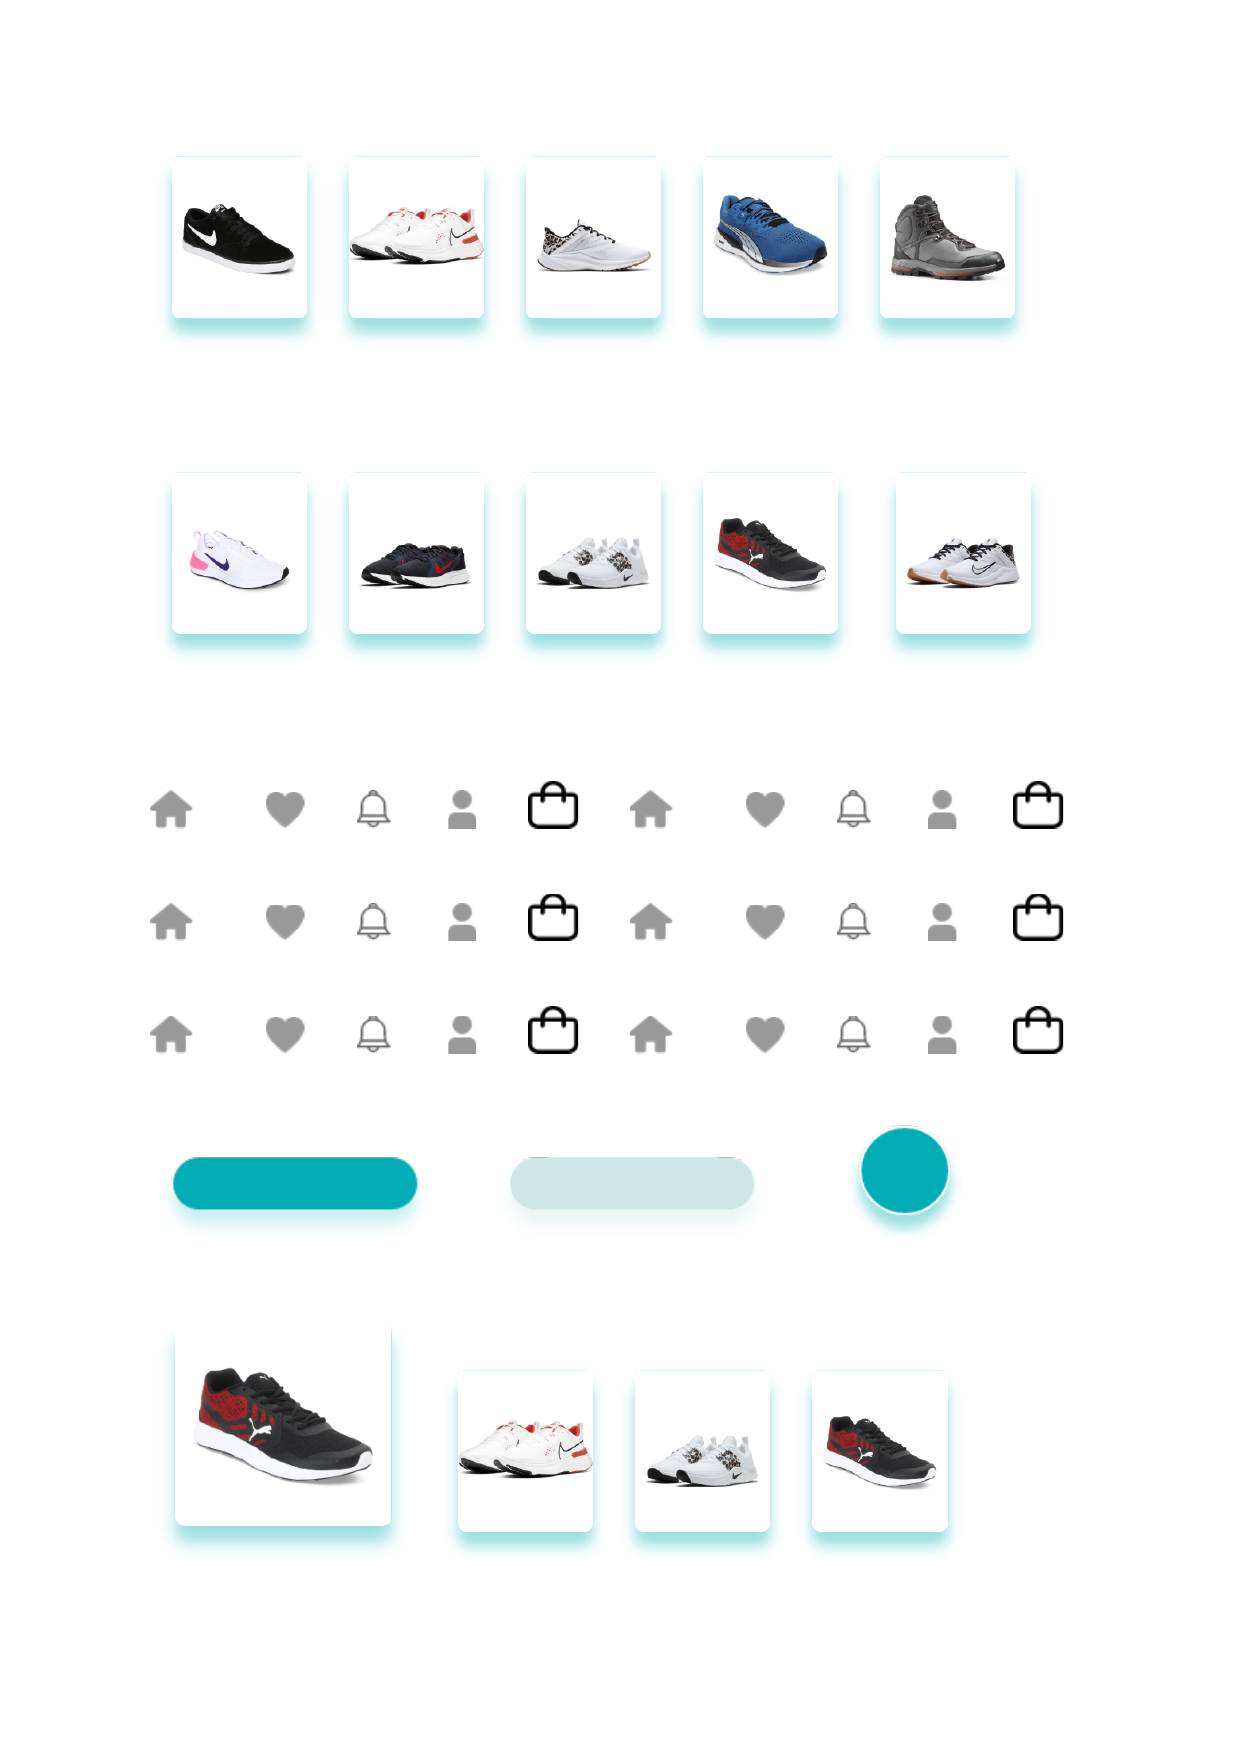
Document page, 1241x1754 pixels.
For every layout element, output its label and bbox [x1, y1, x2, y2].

picture [150, 1150, 441, 1249]
picture [928, 903, 957, 941]
picture [150, 1016, 194, 1054]
picture [629, 903, 674, 941]
picture [266, 792, 306, 829]
picture [836, 790, 872, 829]
picture [629, 790, 674, 829]
picture [150, 790, 194, 829]
picture [266, 1017, 306, 1054]
picture [150, 150, 1036, 354]
picture [874, 465, 1052, 669]
picture [150, 903, 194, 941]
picture [357, 1016, 392, 1054]
picture [487, 1150, 778, 1249]
picture [357, 903, 392, 941]
picture [836, 1016, 872, 1054]
picture [528, 894, 579, 941]
picture [1013, 894, 1064, 941]
picture [928, 790, 957, 829]
picture [150, 1314, 416, 1567]
picture [746, 792, 785, 829]
picture [746, 905, 785, 941]
picture [1013, 781, 1064, 829]
picture [836, 903, 872, 941]
picture [448, 903, 477, 941]
picture [357, 790, 392, 829]
picture [746, 1017, 785, 1054]
picture [436, 1363, 968, 1567]
picture [629, 1016, 674, 1054]
picture [448, 1016, 477, 1054]
picture [448, 790, 477, 829]
picture [528, 781, 579, 829]
picture [150, 465, 859, 669]
picture [839, 1119, 971, 1249]
picture [1013, 1006, 1064, 1054]
picture [928, 1016, 957, 1054]
picture [266, 905, 306, 941]
picture [528, 1006, 579, 1054]
